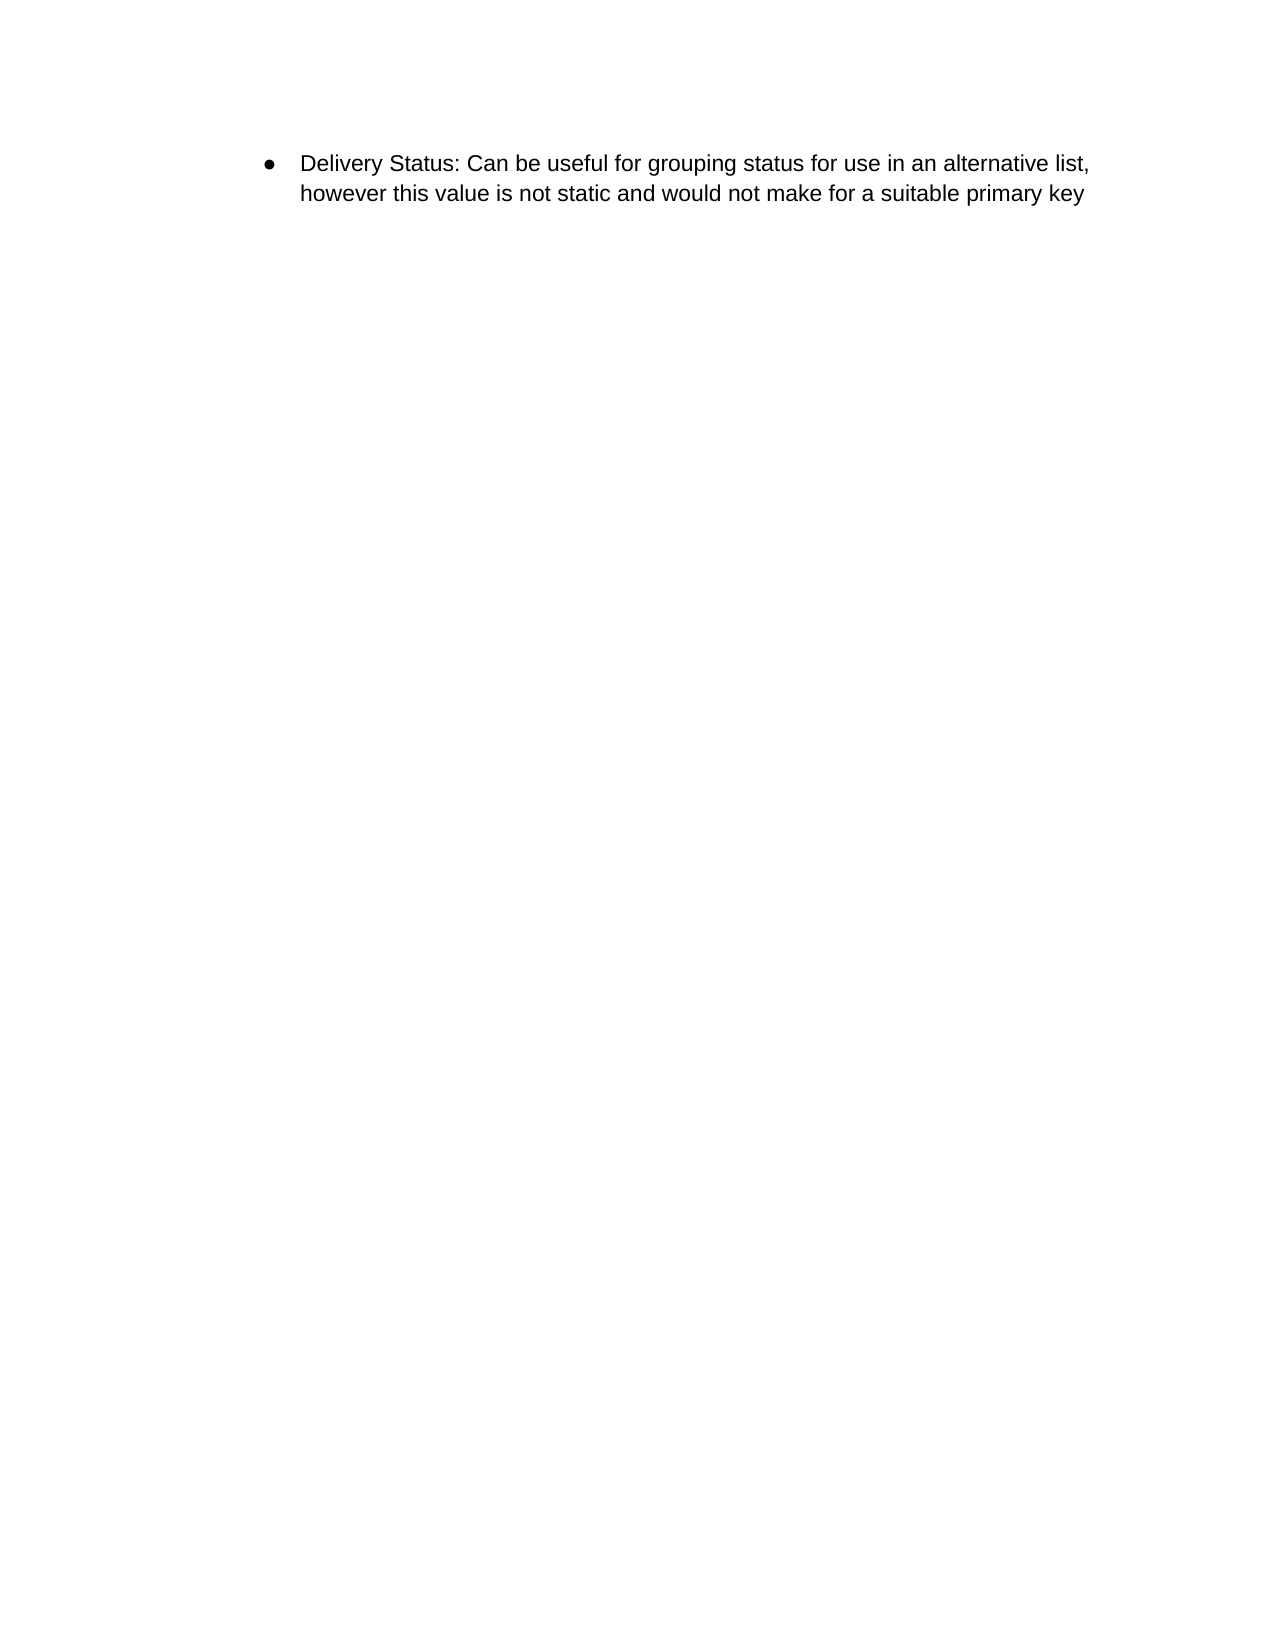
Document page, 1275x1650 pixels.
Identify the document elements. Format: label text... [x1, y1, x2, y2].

list Delivery Status: Can be useful for grouping status for use in an alternative list, however this value is not static and would not make for a suitable primary key [262, 150, 1125, 207]
